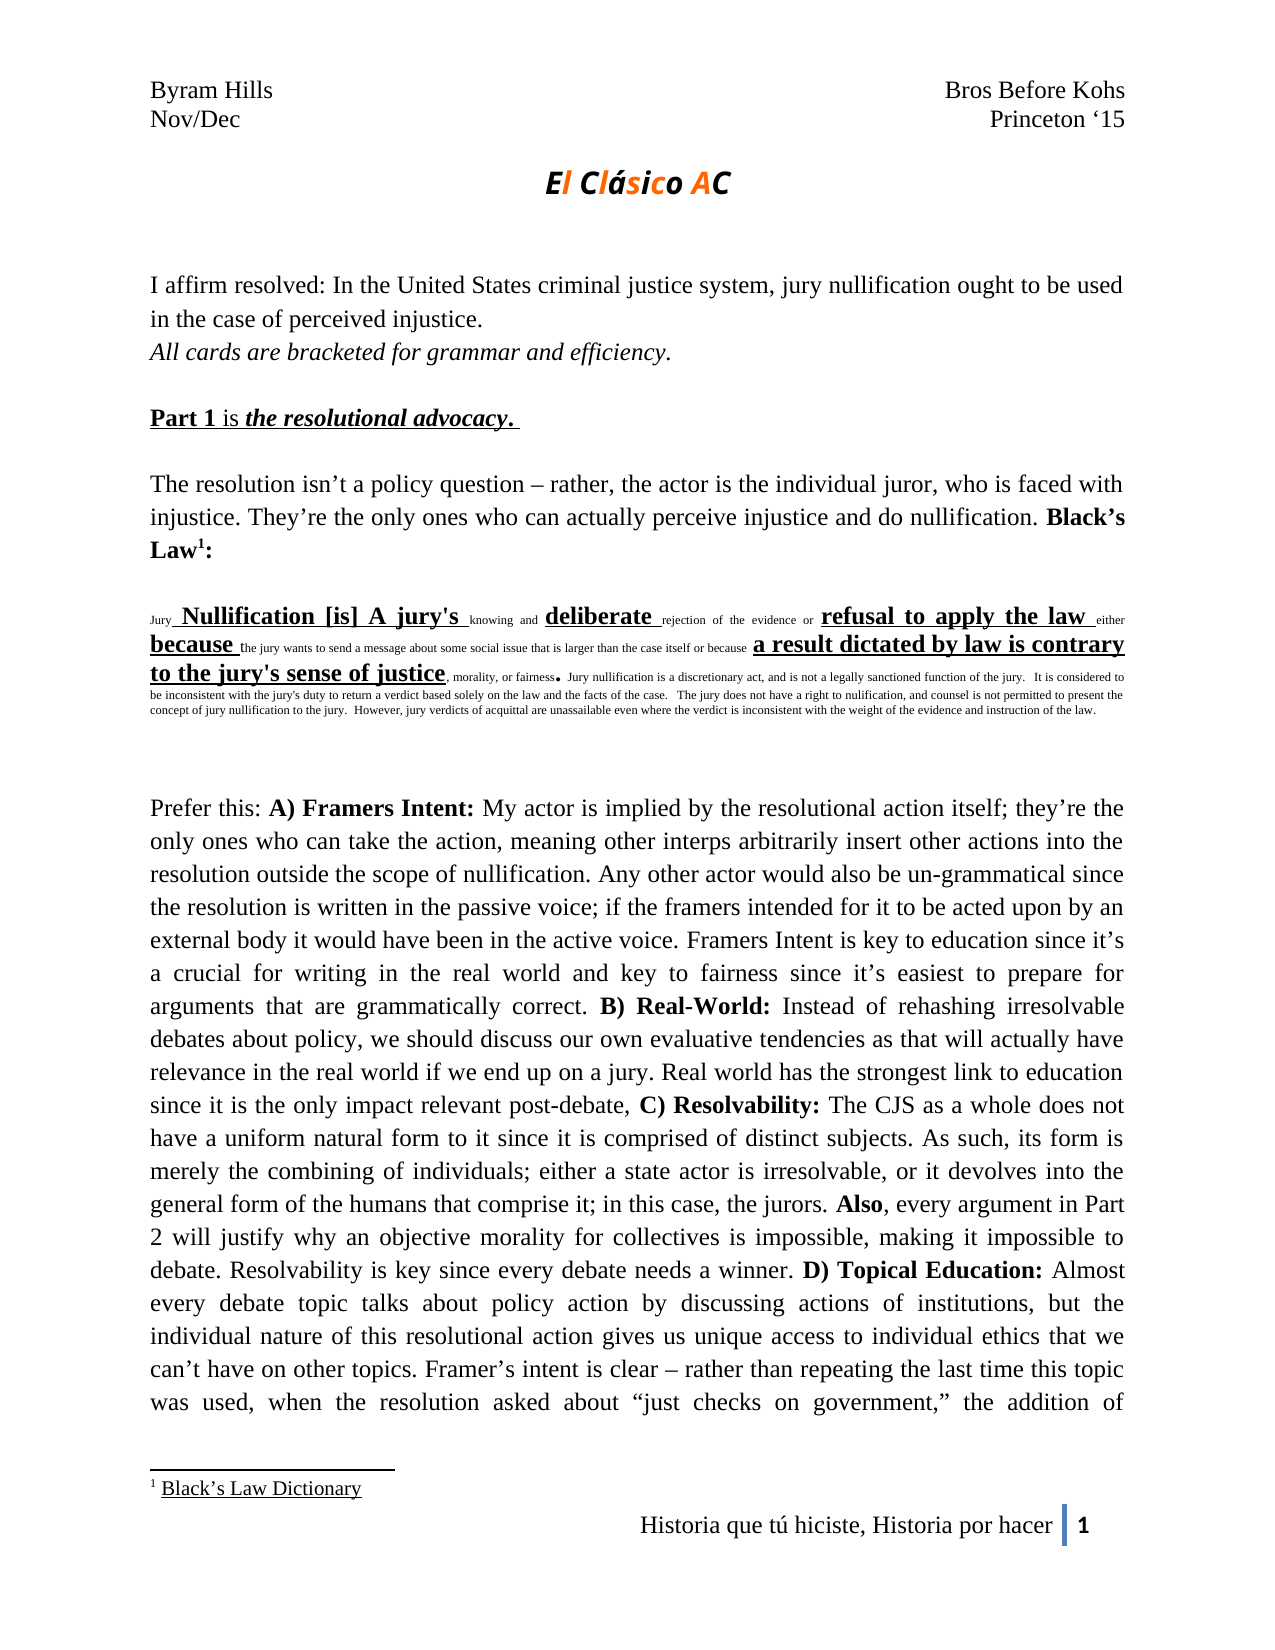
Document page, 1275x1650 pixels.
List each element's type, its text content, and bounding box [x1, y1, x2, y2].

text I affirm resolved: In the United States criminal justice system, jury nullification ought to be used in the case of perceived injustice. [150, 271, 1125, 332]
text The resolution isn’t a policy question – rather, the actor is the individual juror, who is faced with injustice. They’re the only ones who can actually perceive injustice and do nullification. Black’s Law: [150, 469, 1125, 563]
text All cards are bracketed for grammar and efficiency. [150, 337, 1125, 365]
subtitle Part 1 is the resolutional advocacy. [150, 403, 1125, 431]
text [150, 793, 1125, 1416]
text Jury Nullification [is] A jury's knowing and deliberate rejection of the evidence or refusal to apply the law either because the jury wants to send a message about some social issue that is larger than the case itself or because a result dictated by law is contrary to the jury's sense of justice, morality, or fairness. Jury nullification is a discretionary act, and is not a legally sanctioned function of the jury. It is considered to be inconsistent with the jury's duty to return a verdict based solely on the law and the facts of the case. The jury does not have a right to nulification, and counsel is not permitted to present the concept of jury nullification to the jury. However, jury verdicts of acquittal are unassailable even where the verdict is inconsistent with the weight of the evidence and instruction of the law. [150, 601, 1125, 688]
